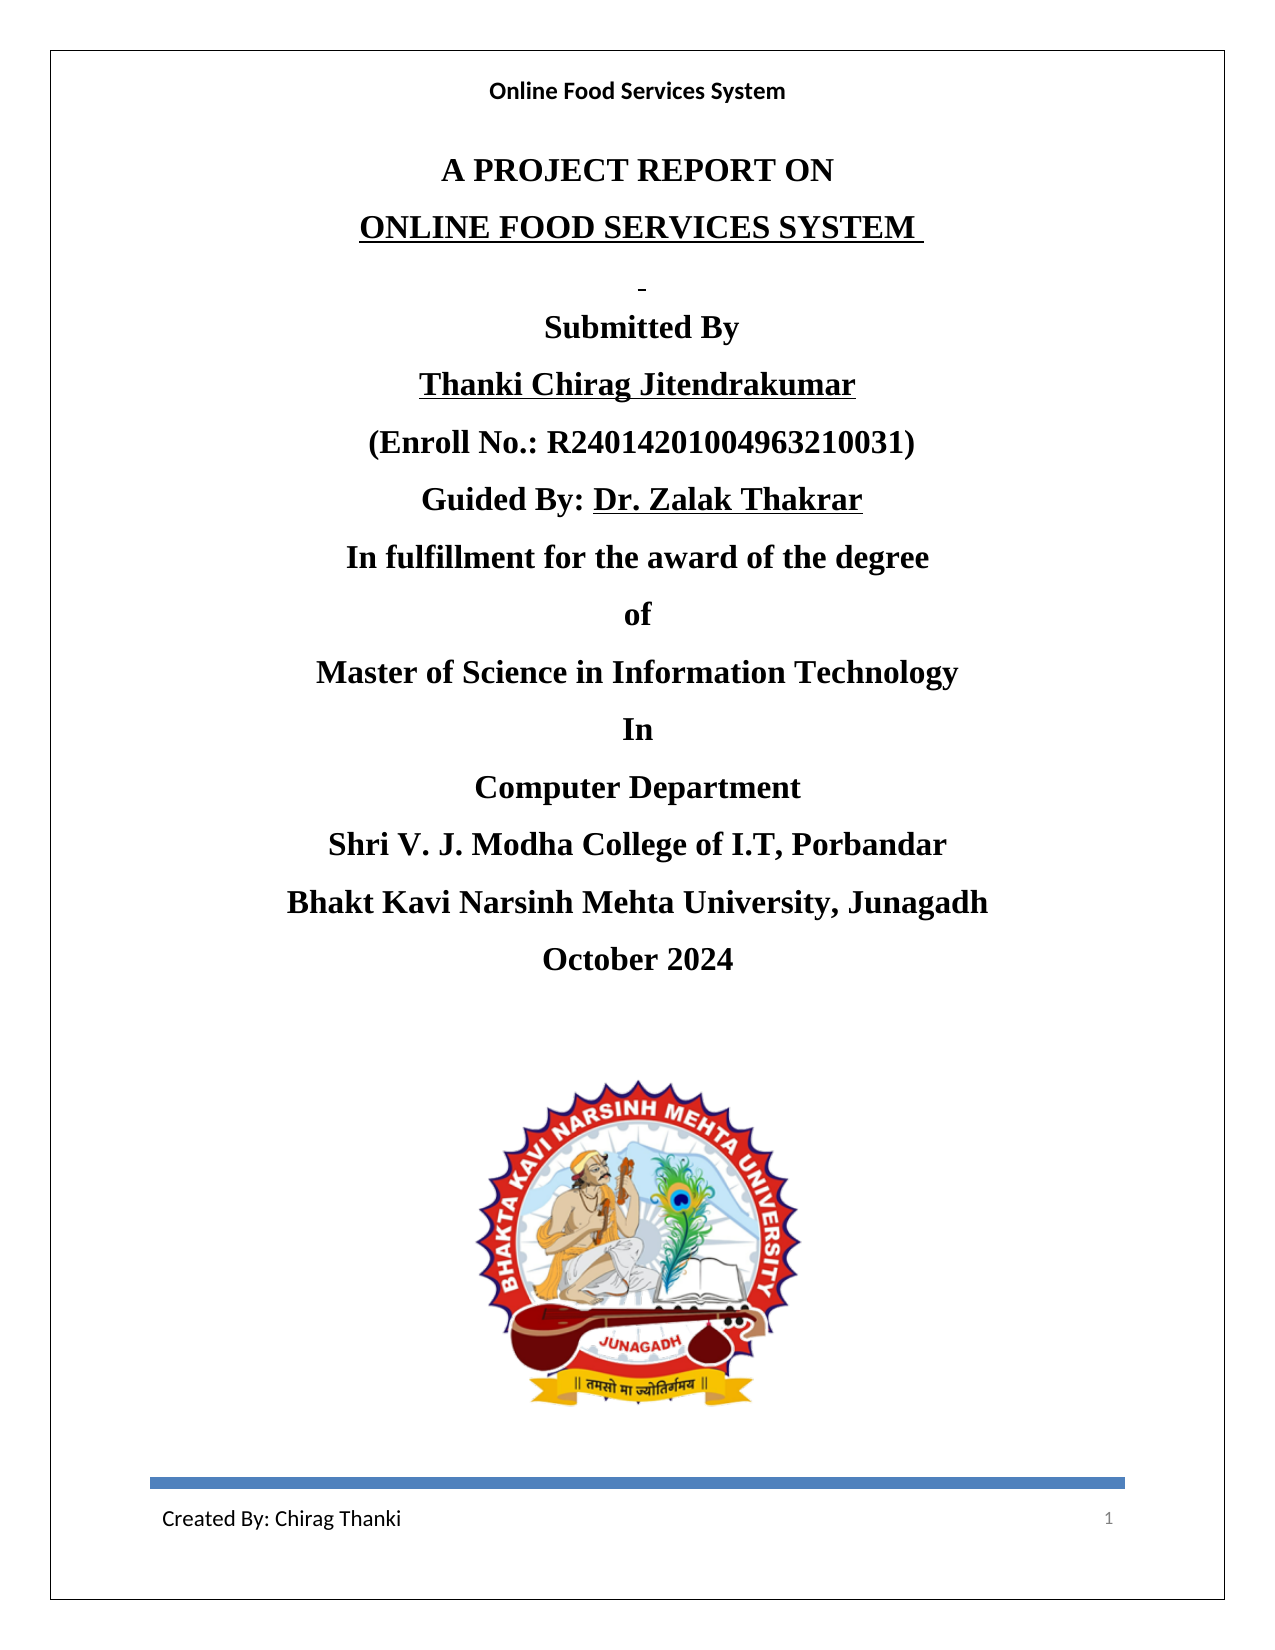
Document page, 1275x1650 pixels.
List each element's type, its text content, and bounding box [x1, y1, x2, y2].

picture [448, 1054, 827, 1432]
text Bhakt Kavi Narsinh Mehta University, Junagadh [150, 882, 1125, 920]
text ONLINE FOOD SERVICES SYSTEM [150, 207, 1125, 246]
text Master of Science in Information Technology [150, 652, 1125, 690]
text of [150, 594, 1125, 633]
text Submitted By [150, 307, 1125, 345]
text A PROJECT REPORT ON [150, 150, 1125, 188]
text Guided By: Dr. Zalak Thakrar [150, 479, 1125, 518]
text Shri V. J. Modha College of I.T, Porbandar [150, 824, 1125, 863]
text In fulfillment for the award of the degree [150, 537, 1125, 575]
text Thanki Chirag Jitendrakumar [150, 364, 1125, 403]
text (Enroll No.: R24014201004963210031) [150, 422, 1125, 460]
text Computer Department [150, 767, 1125, 805]
text In [150, 709, 1125, 748]
text October 2024 [150, 939, 1125, 978]
